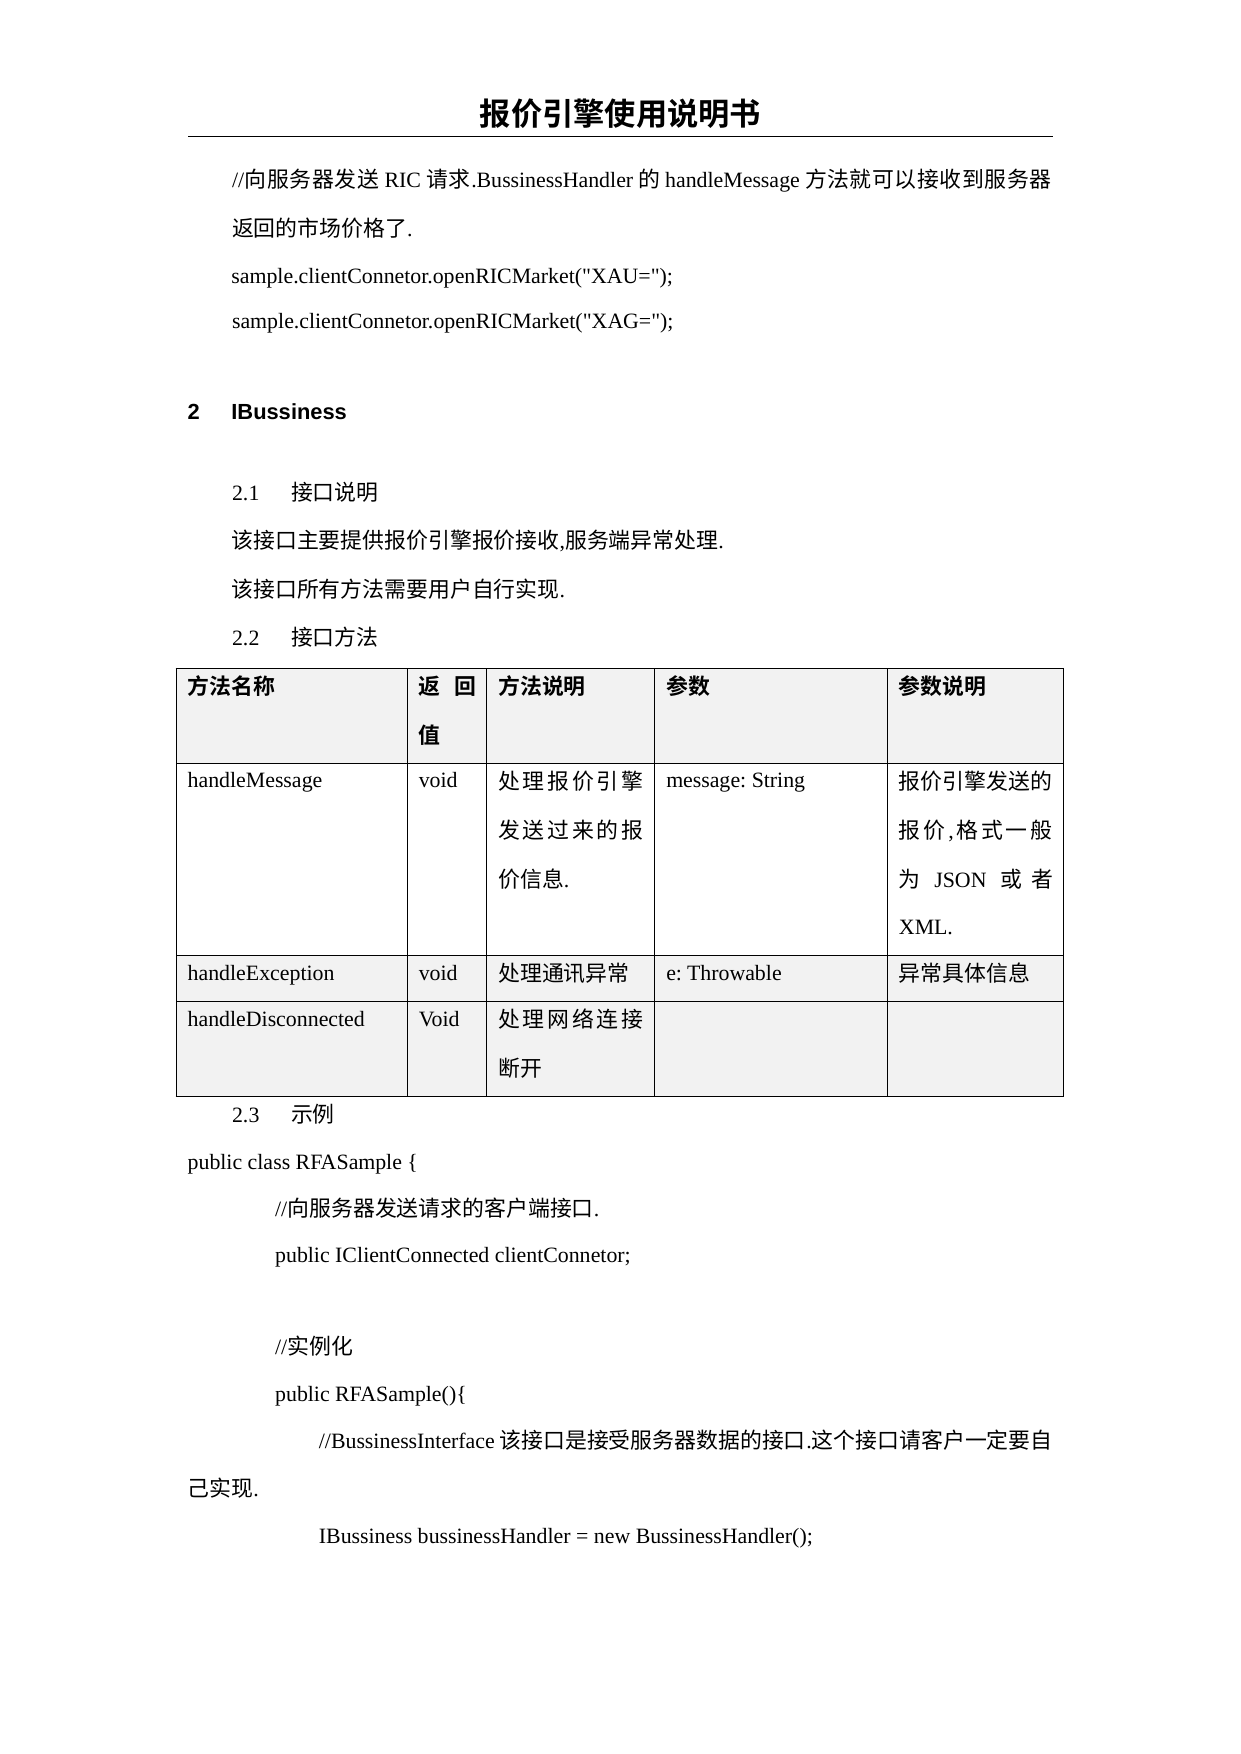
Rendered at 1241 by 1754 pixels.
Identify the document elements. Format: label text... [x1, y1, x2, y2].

text public class RFASample { [187, 1145, 1053, 1178]
list 接口方法 [232, 619, 1053, 652]
list 接口说明 [232, 474, 1053, 507]
table_cell handleDisconnected [177, 1002, 407, 1096]
text //BussinessInterface该接口是接受服务器数据的接口.这个接口请客户一定要自己实现. [187, 1422, 1053, 1503]
table_cell handleMessage [177, 764, 407, 955]
table_cell 异常具体信息 [888, 956, 1063, 1001]
table_cell void [408, 764, 486, 955]
table_cell 处理报价引擎发送过来的报价信息. [487, 764, 654, 955]
table_header 方法说明 [487, 669, 654, 763]
table_cell [888, 1002, 1063, 1096]
text sample.clientConnetor.openRICMarket("XAG="); [232, 304, 1053, 337]
table_cell 处理通讯异常 [487, 956, 654, 1001]
text 该接口所有方法需要用户自行实现. [187, 571, 1053, 604]
text public IClientConnected clientConnetor; [187, 1239, 1053, 1271]
text //实例化 [187, 1329, 1053, 1361]
table_cell handleException [177, 956, 407, 1001]
table_cell void [408, 956, 486, 1001]
text public RFASample(){ [187, 1377, 1053, 1410]
table_cell message: String [655, 764, 887, 955]
table_header 参数说明 [888, 669, 1063, 763]
subtitle IBussiness [187, 399, 1053, 424]
list 示例 [232, 1097, 1053, 1129]
table_cell e: Throwable [655, 956, 887, 1001]
text sample.clientConnetor.openRICMarket("XAU="); [187, 259, 1053, 292]
table_header 参数 [655, 669, 887, 763]
table_cell Void [408, 1002, 486, 1096]
text //向服务器发送请求的客户端接口. [187, 1190, 1053, 1223]
table_header 返回值 [408, 669, 486, 763]
table_cell [655, 1002, 887, 1096]
text 该接口主要提供报价引擎报价接收,服务端异常处理. [187, 523, 1053, 555]
text //向服务器发送RIC请求.BussinessHandler的handleMessage方法就可以接收到服务器返回的市场价格了. [232, 162, 1053, 243]
table_cell 处理网络连接断开 [487, 1002, 654, 1096]
table_header 方法名称 [177, 669, 407, 763]
table_cell 报价引擎发送的报价,格式一般为JSON或者XML. [888, 764, 1063, 955]
text IBussiness bussinessHandler = new BussinessHandler(); [187, 1519, 1053, 1552]
